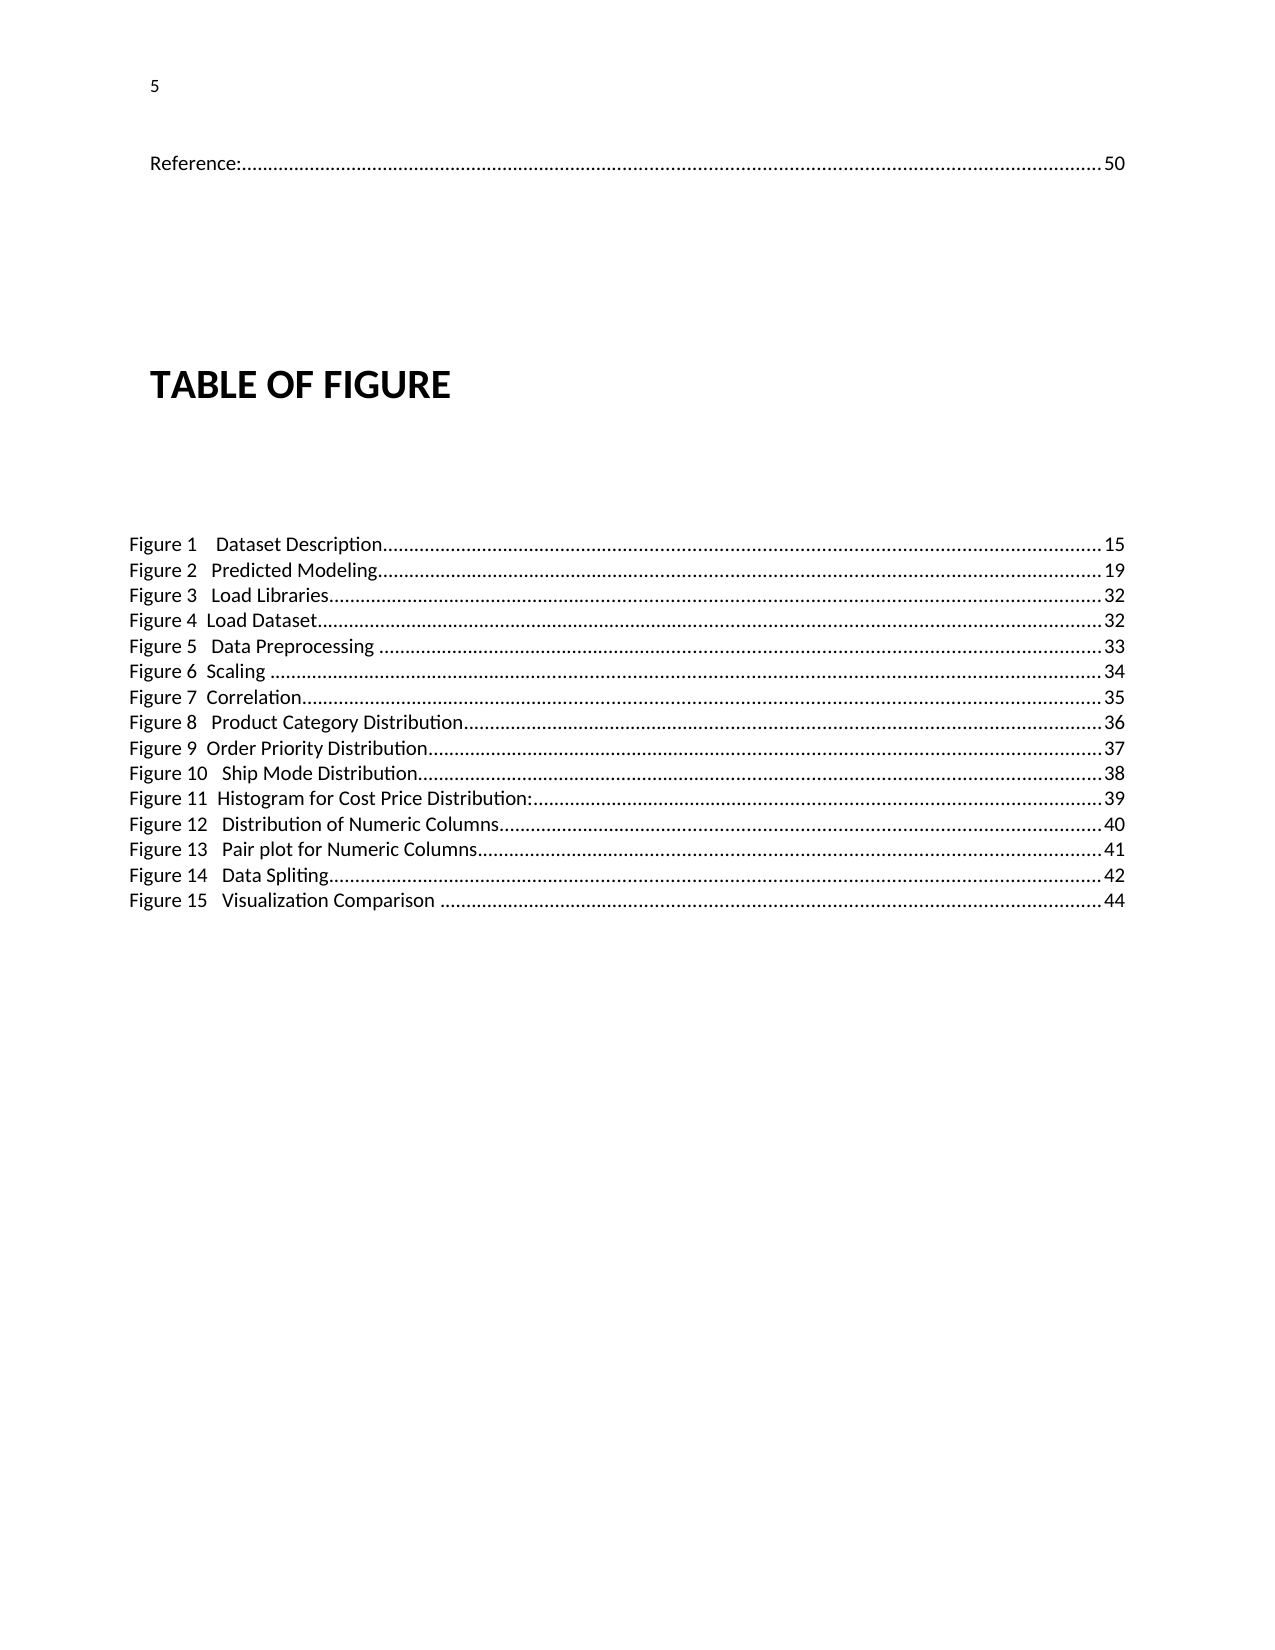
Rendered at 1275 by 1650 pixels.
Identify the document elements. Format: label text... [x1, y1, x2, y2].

text Figure 10 Ship Mode Distribution 38 [129, 760, 1125, 786]
text Figure 6 Scaling 34 [129, 658, 1125, 684]
text Figure 5 Data Preprocessing 33 [129, 633, 1125, 658]
text Figure 2 Predicted Modeling 19 [129, 557, 1125, 582]
text Figure 3 Load Libraries 32 [129, 582, 1125, 608]
text Figure 13 Pair plot for Numeric Columns 41 [129, 836, 1125, 862]
text Figure 11 Histogram for Cost Price Distribution: 39 [129, 786, 1125, 811]
text TABLE OF FIGURE [150, 358, 1125, 409]
text Figure 9 Order Priority Distribution 37 [129, 735, 1125, 760]
text Figure 1 Dataset Description 15 [129, 531, 1125, 557]
text Figure 12 Distribution of Numeric Columns 40 [129, 811, 1125, 836]
text Figure 4 Load Dataset 32 [129, 608, 1125, 633]
text Figure 14 Data Spliting 42 [129, 862, 1125, 887]
text Figure 8 Product Category Distribution 36 [129, 709, 1125, 735]
text Figure 7 Correlation 35 [129, 684, 1125, 709]
text Figure 15 Visualization Comparison 44 [129, 887, 1125, 913]
